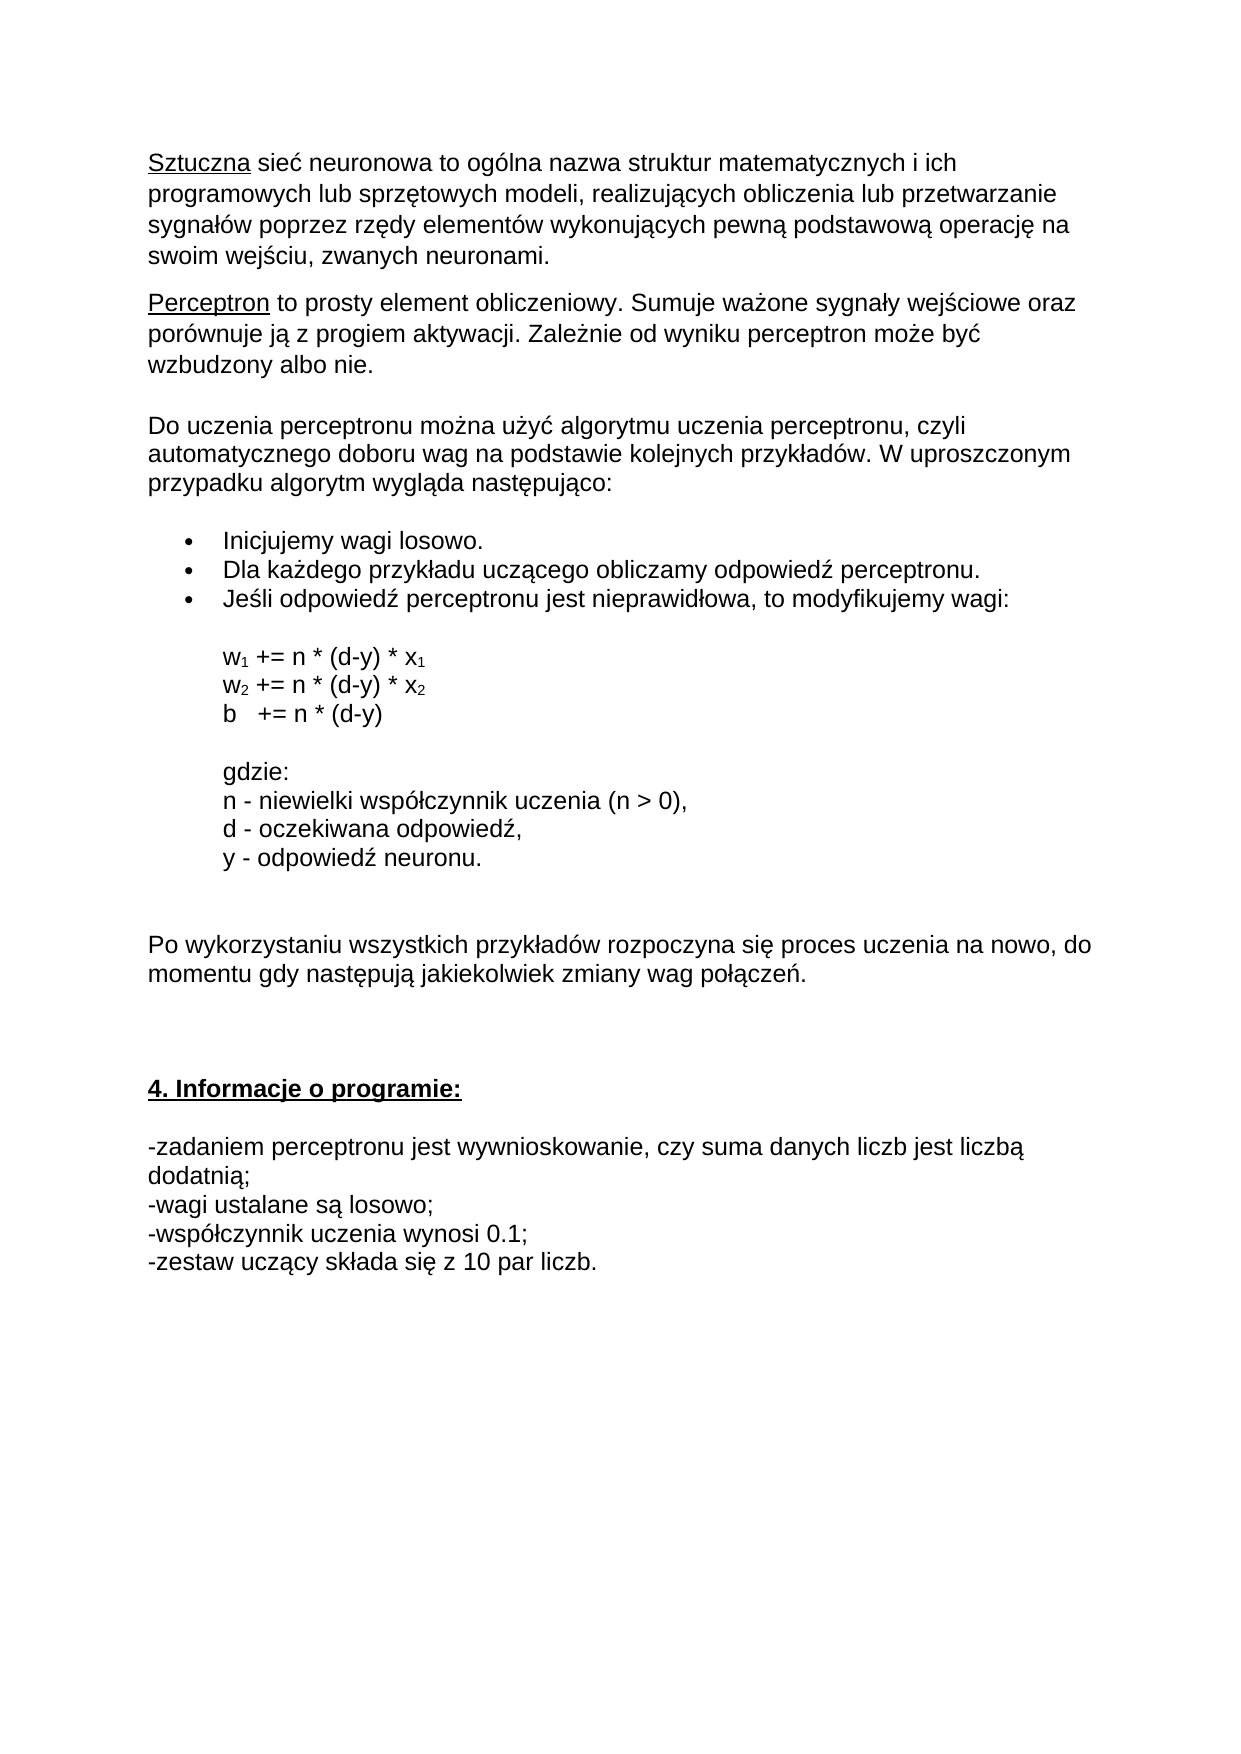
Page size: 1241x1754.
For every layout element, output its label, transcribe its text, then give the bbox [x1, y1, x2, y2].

text y - odpowiedź neuronu. [223, 843, 1093, 872]
list Dla każdego przykładu uczącego obliczamy odpowiedź perceptronu. [185, 555, 1093, 584]
text 4. Informacje o programie: [148, 1074, 1093, 1103]
text gdzie: [223, 757, 1093, 786]
text Do uczenia perceptronu można użyć algorytmu uczenia perceptronu, czyli automatycznego doboru wag na podstawie kolejnych przykładów. W uproszczonym przypadku algorytm wygląda następująco: [148, 411, 1093, 497]
text Sztuczna sieć neuronowa to ogólna nazwa struktur matematycznych i ich programowych lub sprzętowych modeli, realizujących obliczenia lub przetwarzanie sygnałów poprzez rzędy elementów wykonujących pewną podstawową operację na swoim wejściu, zwanych neuronami. [148, 148, 1093, 269]
list Jeśli odpowiedź perceptronu jest nieprawidłowa, to modyfikujemy wagi: [185, 584, 1093, 612]
list Inicjujemy wagi losowo. [185, 526, 1093, 555]
text -współczynnik uczenia wynosi 0.1; [148, 1219, 1093, 1247]
text n - niewielki współczynnik uczenia (n > 0), [223, 786, 1093, 814]
text w1 += n * (d-y) * x1 w2 += n * (d-y) * x2 b += n * (d-y) [223, 642, 1093, 728]
text -zestaw uczący składa się z 10 par liczb. [148, 1247, 1093, 1276]
text -wagi ustalane są losowo; [148, 1190, 1093, 1219]
text Po wykorzystaniu wszystkich przykładów rozpoczyna się proces uczenia na nowo, do momentu gdy następują jakiekolwiek zmiany wag połączeń. [148, 930, 1093, 987]
text Perceptron to prosty element obliczeniowy. Sumuje ważone sygnały wejściowe oraz porównuje ją z progiem aktywacji. Zależnie od wyniku perceptron może być wzbudzony albo nie. [148, 288, 1093, 379]
text d - oczekiwana odpowiedź, [223, 814, 1093, 843]
text -zadaniem perceptronu jest wywnioskowanie, czy suma danych liczb jest liczbą dodatnią; [148, 1132, 1093, 1190]
